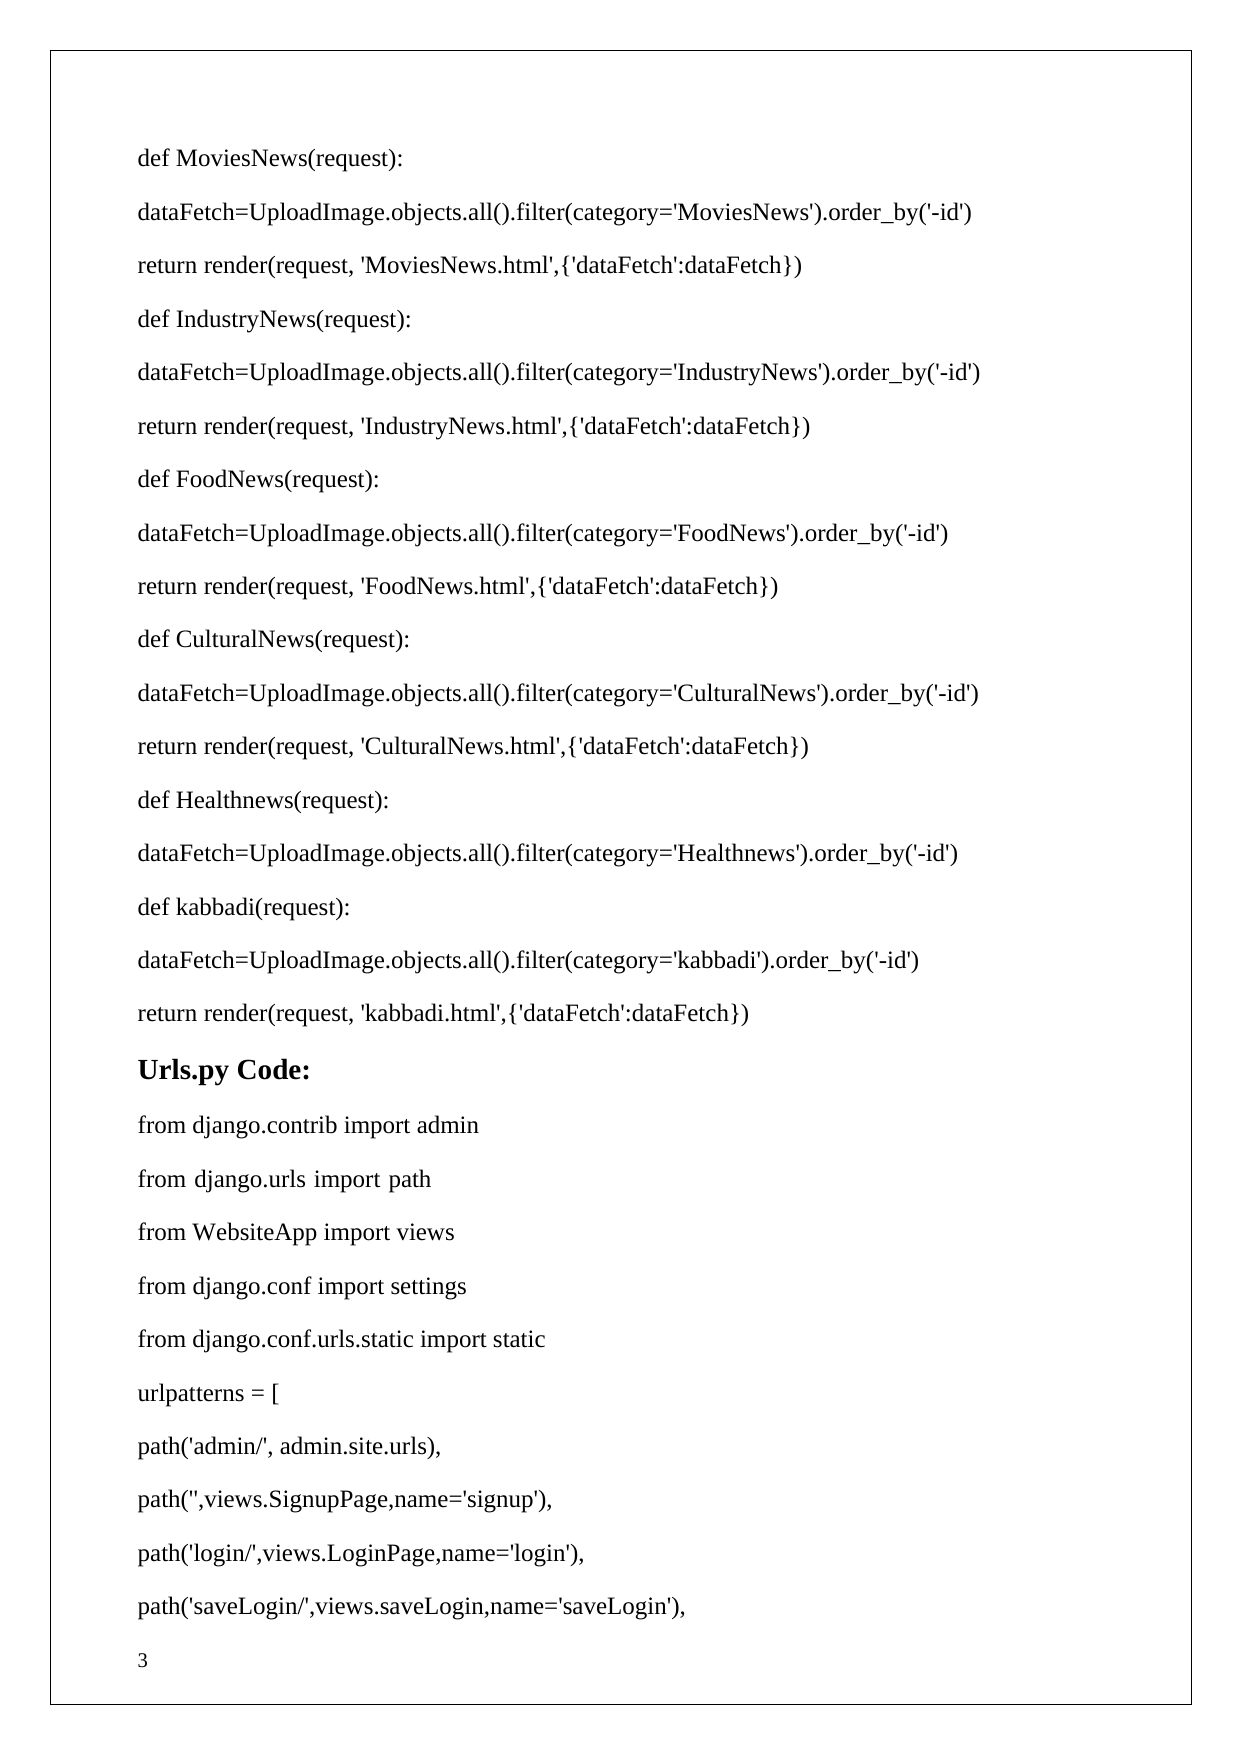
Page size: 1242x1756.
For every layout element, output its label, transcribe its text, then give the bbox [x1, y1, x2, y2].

subtitle Urls.py Code: [137, 1052, 1177, 1086]
text from django.conf.urls.static import static urlpatterns = [ [137, 1324, 548, 1406]
text from django.contrib import admin from django.urls import path from WebsiteApp import views from django.conf import settings [137, 1111, 480, 1299]
text def CulturalNews(request): dataFetch=UploadImage.objects.all().filter(category='CulturalNews').order_by('-id') return render(request, 'CulturalNews.html',{'dataFetch':dataFetch}) [137, 624, 980, 760]
text path('admin/', admin.site.urls), path('',views.SignupPage,name='signup'), path('login/',views.LoginPage,name='login'), path('saveLogin/',views.saveLogin,name='saveLogin'), [137, 1431, 688, 1620]
text def FoodNews(request): dataFetch=UploadImage.objects.all().filter(category='FoodNews').order_by('-id') return render(request, 'FoodNews.html',{'dataFetch':dataFetch}) [137, 464, 950, 600]
text def IndustryNews(request): dataFetch=UploadImage.objects.all().filter(category='IndustryNews').order_by('-id') return render(request, 'IndustryNews.html',{'dataFetch':dataFetch}) [137, 304, 982, 439]
text def MoviesNews(request): dataFetch=UploadImage.objects.all().filter(category='MoviesNews').order_by('-id') return render(request, 'MoviesNews.html',{'dataFetch':dataFetch}) [137, 143, 974, 279]
text def Healthnews(request): dataFetch=UploadImage.objects.all().filter(category='Healthnews').order_by('-id') def kabbadi(request): dataFetch=UploadImage.objects.all().filter(category='kabbadi').order_by('-id') return render(request, 'kabbadi.html',{'dataFetch':dataFetch}) [137, 785, 960, 1027]
